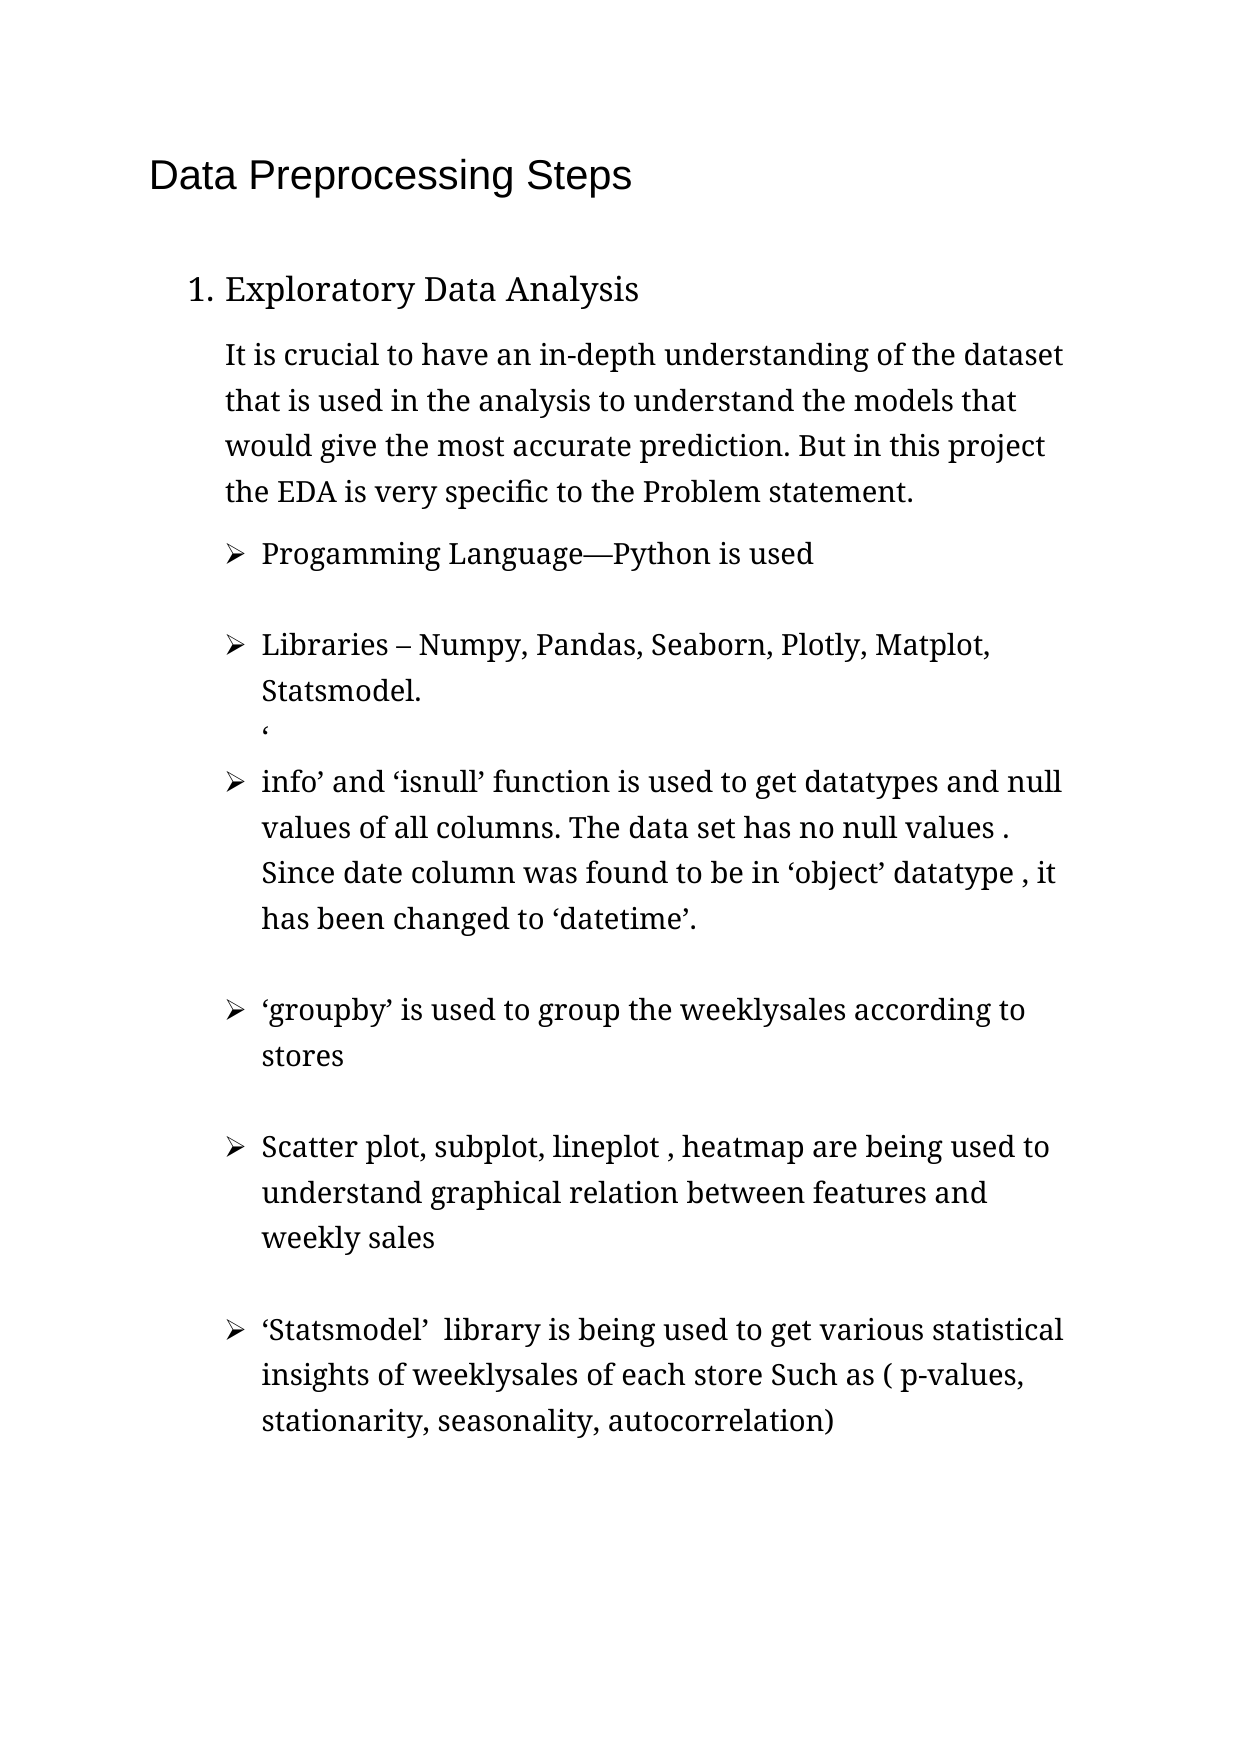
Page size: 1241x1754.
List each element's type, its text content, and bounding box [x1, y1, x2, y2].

list info’ and ‘isnull’ function is used to get datatypes and null values of all columns. The data set has no null values . Since date column was found to be in ‘object’ datatype , it has been changed to ‘datetime’. [224, 761, 1090, 938]
list Scatter plot, subplot, lineplot , heatmap are being used to understand graphical relation between features and weekly sales [224, 1126, 1090, 1257]
text Data Preprocessing Steps [148, 150, 1090, 198]
list Libraries – Numpy, Pandas, Seaborn, Plotly, Matplot, Statsmodel. [224, 624, 1090, 710]
list Progamming Language—Python is used [224, 533, 1090, 573]
list ‘Statsmodel’ library is being used to get various statistical insights of weeklysales of each store Such as ( p-values, stationarity, seasonality, autocorrelation) [224, 1309, 1090, 1440]
list ‘groupby’ is used to group the weeklysales according to stores [224, 989, 1090, 1075]
text It is crucial to have an in-depth understanding of the dataset that is used in the analysis to understand the models that would give the most accurate prediction. But in this project the EDA is very specific to the Problem statement. [225, 334, 1090, 511]
list ‘ [261, 716, 1090, 756]
list Exploratory Data Analysis [187, 265, 1090, 311]
